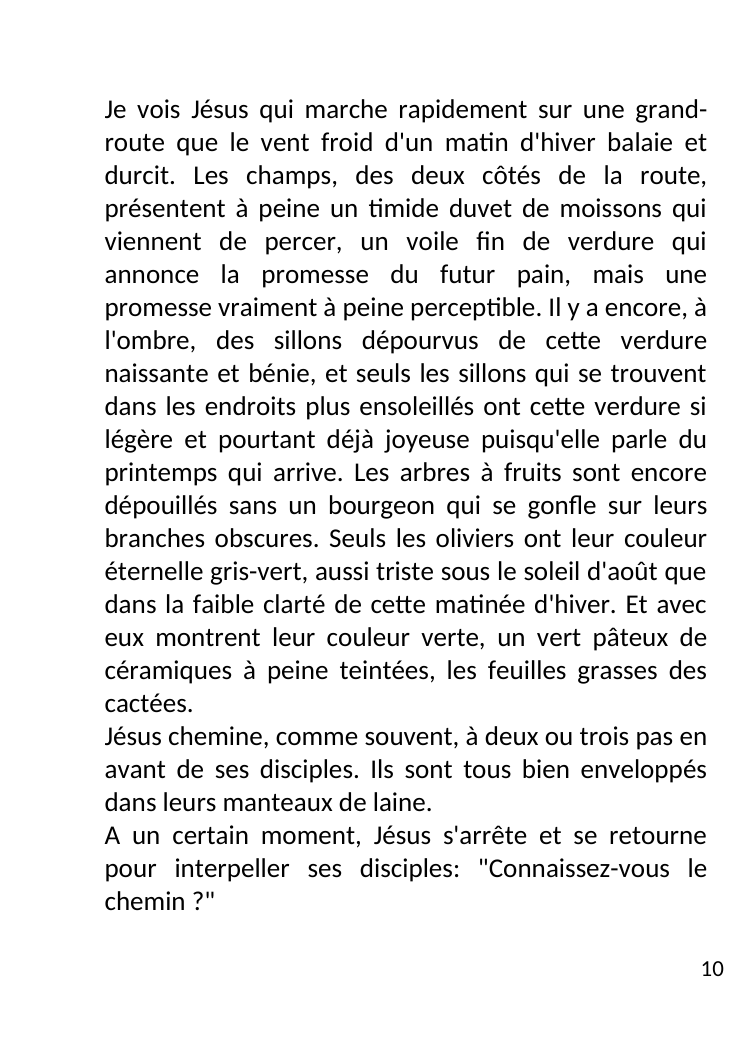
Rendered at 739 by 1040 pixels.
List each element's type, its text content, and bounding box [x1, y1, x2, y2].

text A un certain moment, Jésus s'arrête et se retourne pour interpeller ses disciples: "Connaissez-vous le chemin ?" [104, 818, 708, 918]
text Je vois Jésus qui marche rapidement sur une grand-route que le vent froid d'un matin d'hiver balaie et durcit. Les champs, des deux côtés de la route, présentent à peine un timide duvet de moissons qui viennent de percer, un voile fin de verdure qui annonce la promesse du futur pain, mais une promesse vraiment à peine perceptible. Il y a encore, à l'ombre, des sillons dépourvus de cette verdure naissante et bénie, et seuls les sillons qui se trouvent dans les endroits plus ensoleillés ont cette verdure si légère et pourtant déjà joyeuse puisqu'elle parle du printemps qui arrive. Les arbres à fruits sont encore dépouillés sans un bourgeon qui se gonfle sur leurs branches obscures. Seuls les oliviers ont leur couleur éternelle gris-vert, aussi triste sous le soleil d'août que dans la faible clarté de cette matinée d'hiver. Et avec eux montrent leur couleur verte, un vert pâteux de céramiques à peine teintées, les feuilles grasses des cactées. [104, 92, 708, 719]
text Jésus chemine, comme souvent, à deux ou trois pas en avant de ses disciples. Ils sont tous bien enveloppés dans leurs manteaux de laine. [104, 719, 708, 818]
